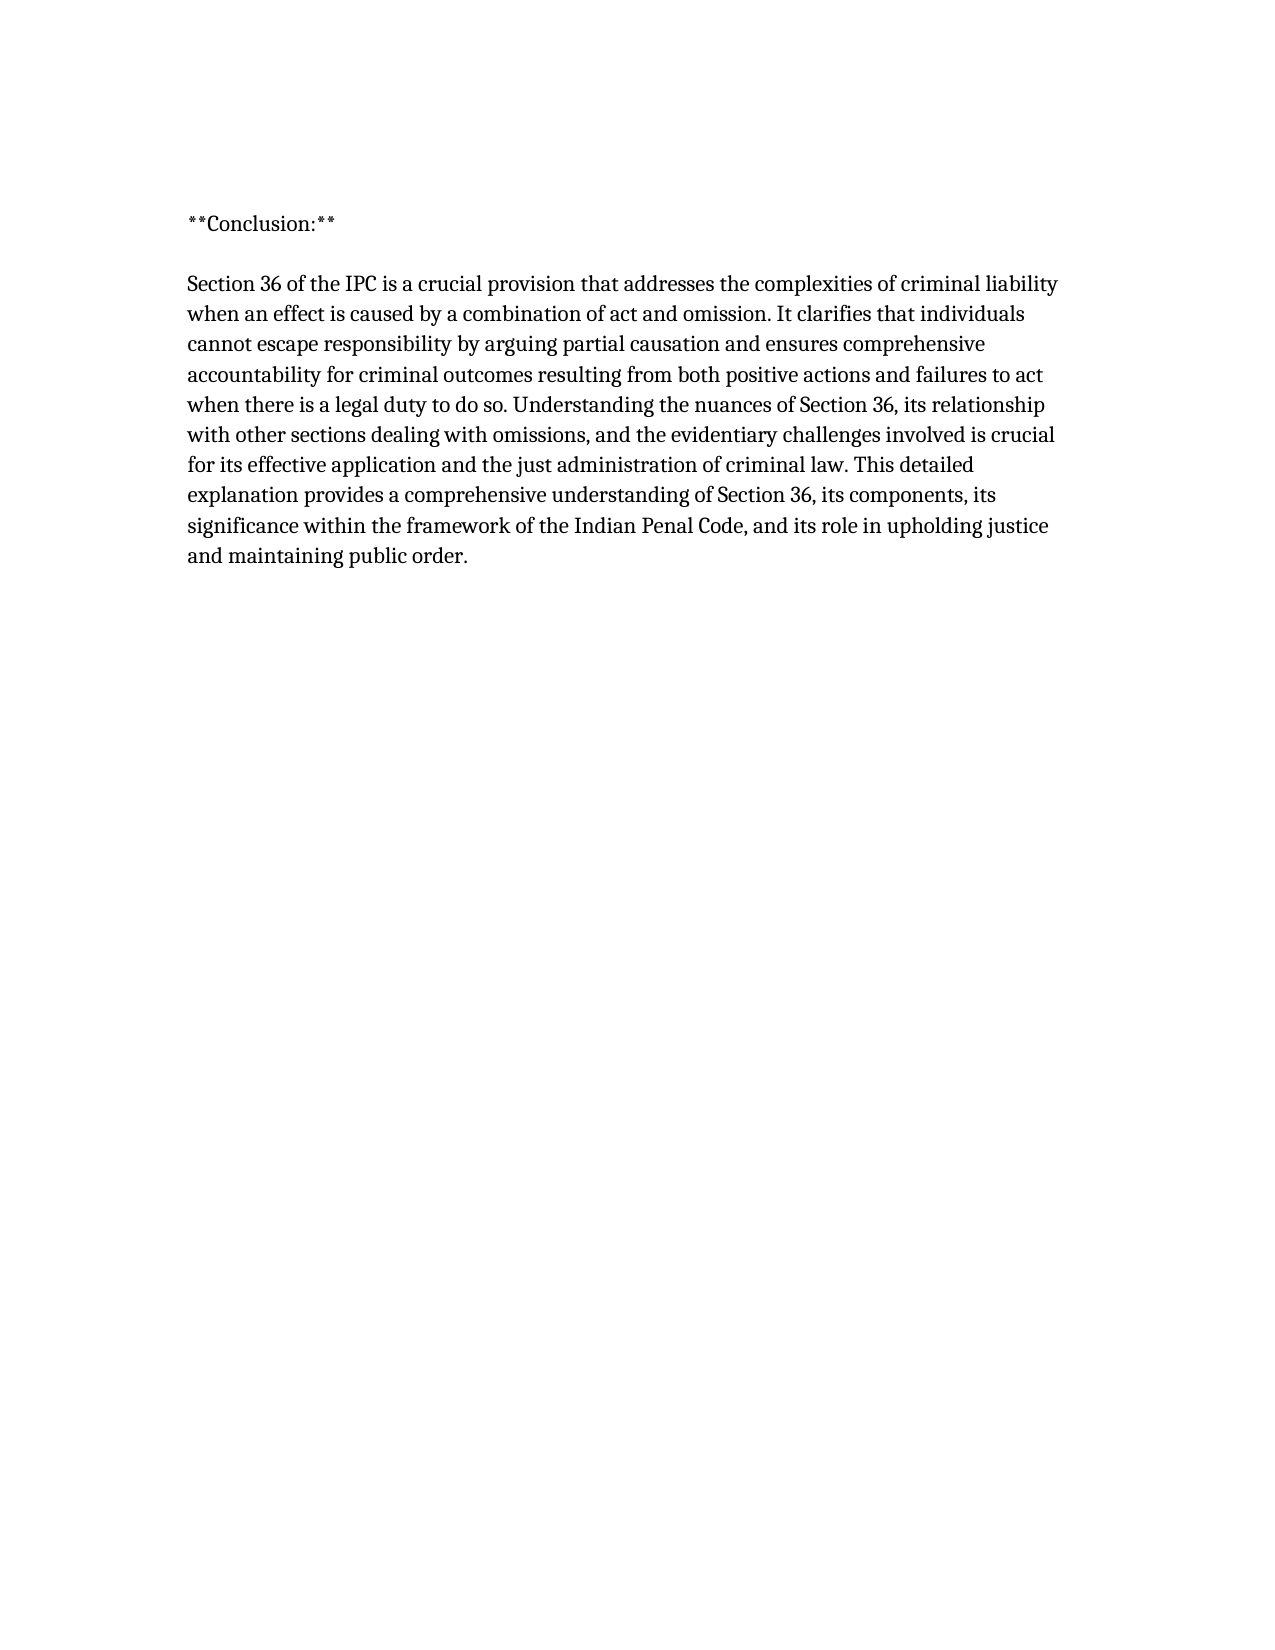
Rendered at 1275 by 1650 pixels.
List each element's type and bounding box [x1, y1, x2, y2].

text [187, 150, 1087, 599]
